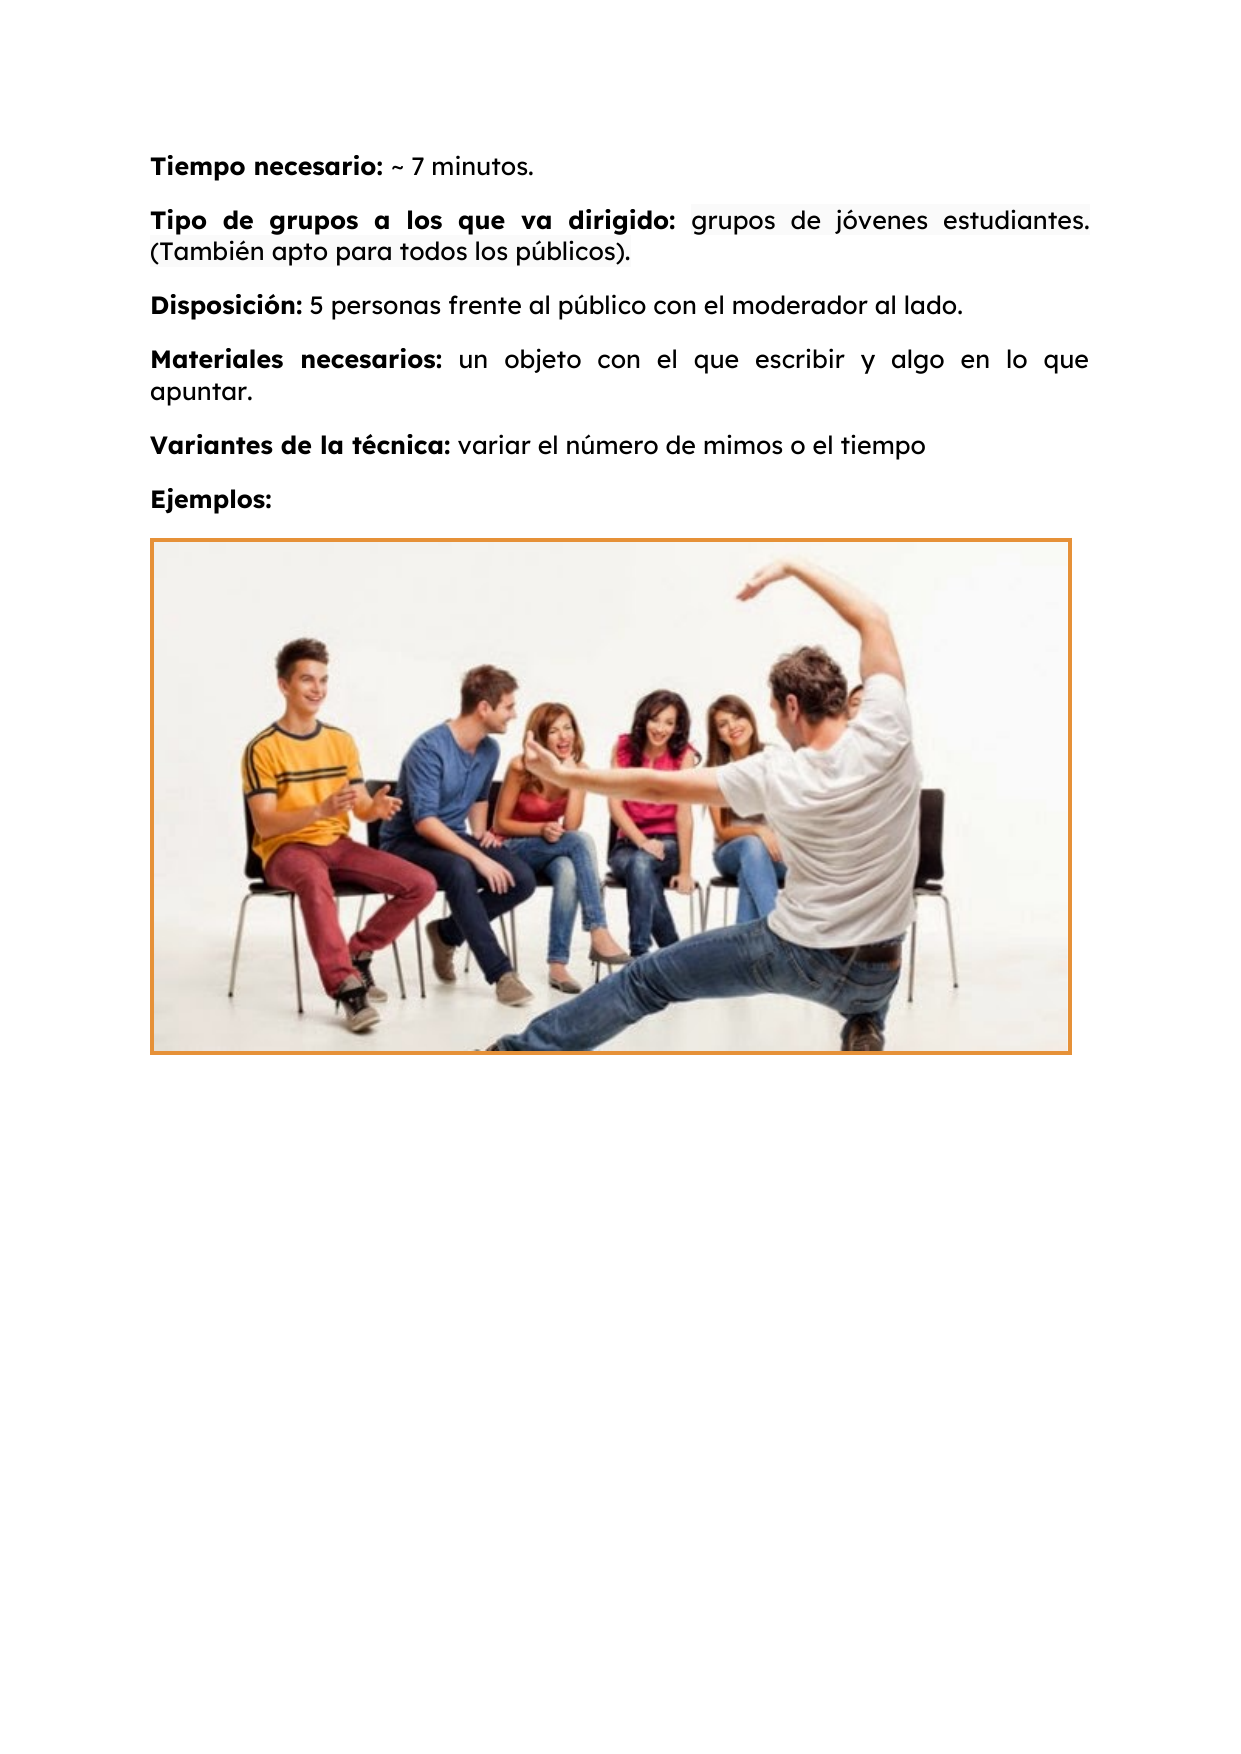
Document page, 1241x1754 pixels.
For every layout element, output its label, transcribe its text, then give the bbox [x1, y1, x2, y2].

text Disposición: 5 personas frente al público con el moderador al lado. [150, 289, 1090, 321]
text Materiales necesarios: un objeto con el que escribir y algo en lo que apuntar. [150, 344, 1090, 406]
text Tiempo necesario: ~ 7 minutos. [150, 150, 1090, 181]
text Ejemplos: [150, 483, 1090, 514]
picture [154, 542, 1068, 1051]
text Variantes de la técnica: variar el número de mimos o el tiempo [150, 429, 1090, 460]
text Tipo de grupos a los que va dirigido: grupos de jóvenes estudiantes. (También apto para todos los públicos). [150, 204, 1090, 267]
